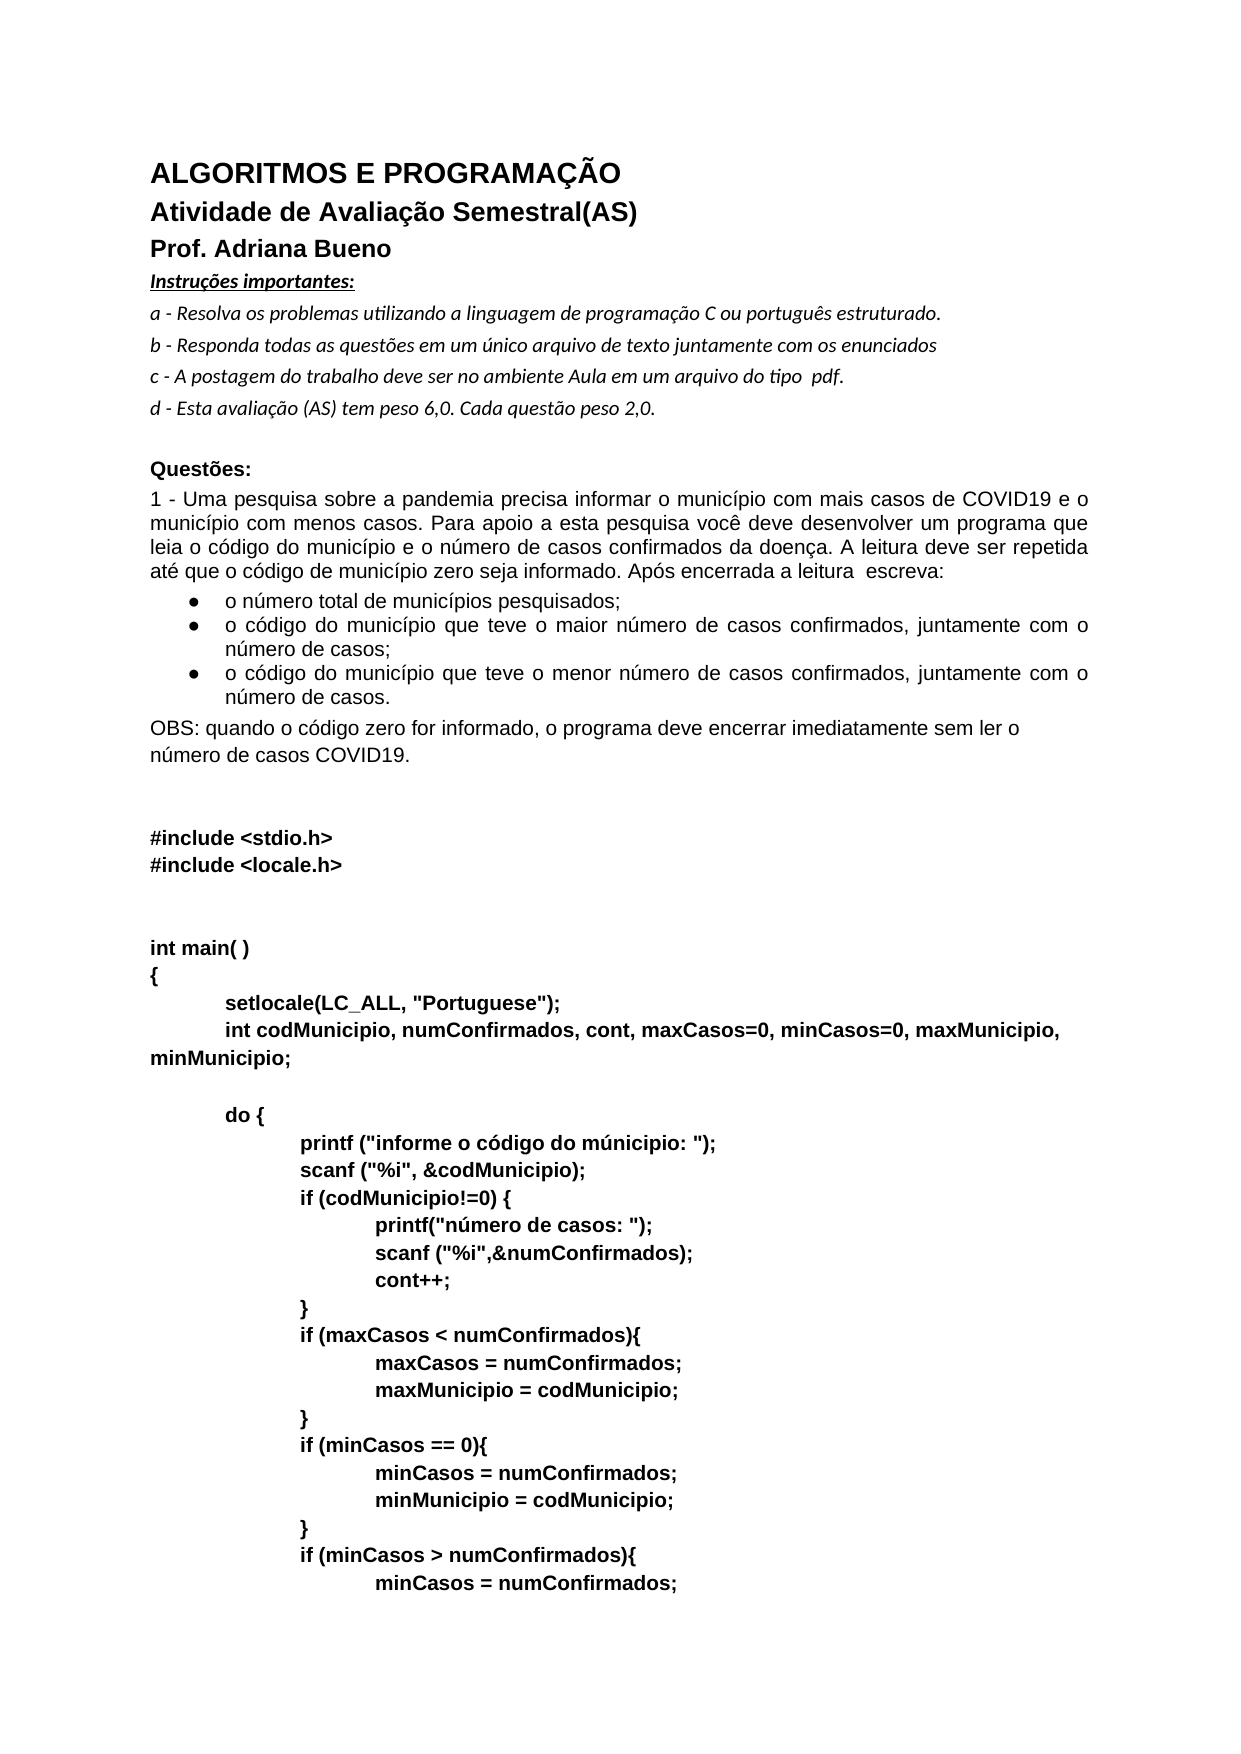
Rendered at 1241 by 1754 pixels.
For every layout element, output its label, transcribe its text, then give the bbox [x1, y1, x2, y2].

text maxMunicipio = codMunicipio; [150, 1378, 1090, 1402]
text minCasos = numConfirmados; [150, 1460, 1090, 1484]
text cont++; [150, 1268, 1090, 1292]
text Prof. Adriana Bueno [150, 233, 1090, 262]
list o número total de municípios pesquisados; [187, 589, 1090, 613]
text do { [150, 1103, 1090, 1127]
text } [150, 1405, 1090, 1429]
text if (minCasos == 0){ [150, 1433, 1090, 1457]
text ALGORITMOS E PROGRAMAÇÃO [150, 156, 1090, 190]
text printf("número de casos: "); [150, 1213, 1090, 1237]
text c - A postagem do trabalho deve ser no ambiente Aula em um arquivo do tipo pdf. [150, 363, 1090, 389]
text b - Responda todas as questões em um único arquivo de texto juntamente com os enunciados [150, 332, 1090, 357]
text scanf ("%i",&numConfirmados); [150, 1240, 1090, 1264]
text #include <locale.h> [150, 853, 1090, 877]
list o código do município que teve o maior número de casos confirmados, juntamente com o número de casos; [187, 613, 1090, 661]
text { [150, 963, 1090, 987]
text if (minCasos > numConfirmados){ [150, 1543, 1090, 1567]
text Questões: [150, 457, 1090, 481]
text minMunicipio = codMunicipio; [150, 1488, 1090, 1512]
text if (codMunicipio!=0) { [150, 1185, 1090, 1209]
text int main( ) [150, 935, 1090, 959]
text } [150, 1515, 1090, 1539]
text int codMunicipio, numConfirmados, cont, maxCasos=0, minCasos=0, maxMunicipio, minMunicipio; [150, 1018, 1090, 1069]
text maxCasos = numConfirmados; [150, 1350, 1090, 1374]
text } [150, 1295, 1090, 1319]
list o código do município que teve o menor número de casos confirmados, juntamente com o número de casos. [187, 661, 1090, 709]
text minCasos = numConfirmados; [150, 1570, 1090, 1594]
text Instruções importantes: [150, 268, 1090, 294]
text OBS: quando o código zero for informado, o programa deve encerrar imediatamente sem ler o número de casos COVID19. [150, 715, 1090, 767]
text if (maxCasos < numConfirmados){ [150, 1323, 1090, 1347]
text d - Esta avaliação (AS) tem peso 6,0. Cada questão peso 2,0. [150, 395, 1090, 421]
text setlocale(LC_ALL, "Portuguese"); [150, 990, 1090, 1014]
text printf ("informe o código do múnicipio: "); [150, 1130, 1090, 1154]
text 1 - Uma pesquisa sobre a pandemia precisa informar o município com mais casos de COVID19 e o município com menos casos. Para apoio a esta pesquisa você deve desenvolver um programa que leia o código do município e o número de casos confirmados da doença. A leitura deve ser repetida até que o código de município zero seja informado. Após encerrada a leitura escreva: [150, 487, 1090, 583]
text Atividade de Avaliação Semestral(AS) [150, 196, 1090, 227]
text scanf ("%i", &codMunicipio); [150, 1158, 1090, 1182]
text a - Resolva os problemas utilizando a linguagem de programação C ou português estruturado. [150, 300, 1090, 326]
text #include <stdio.h> [150, 825, 1090, 849]
